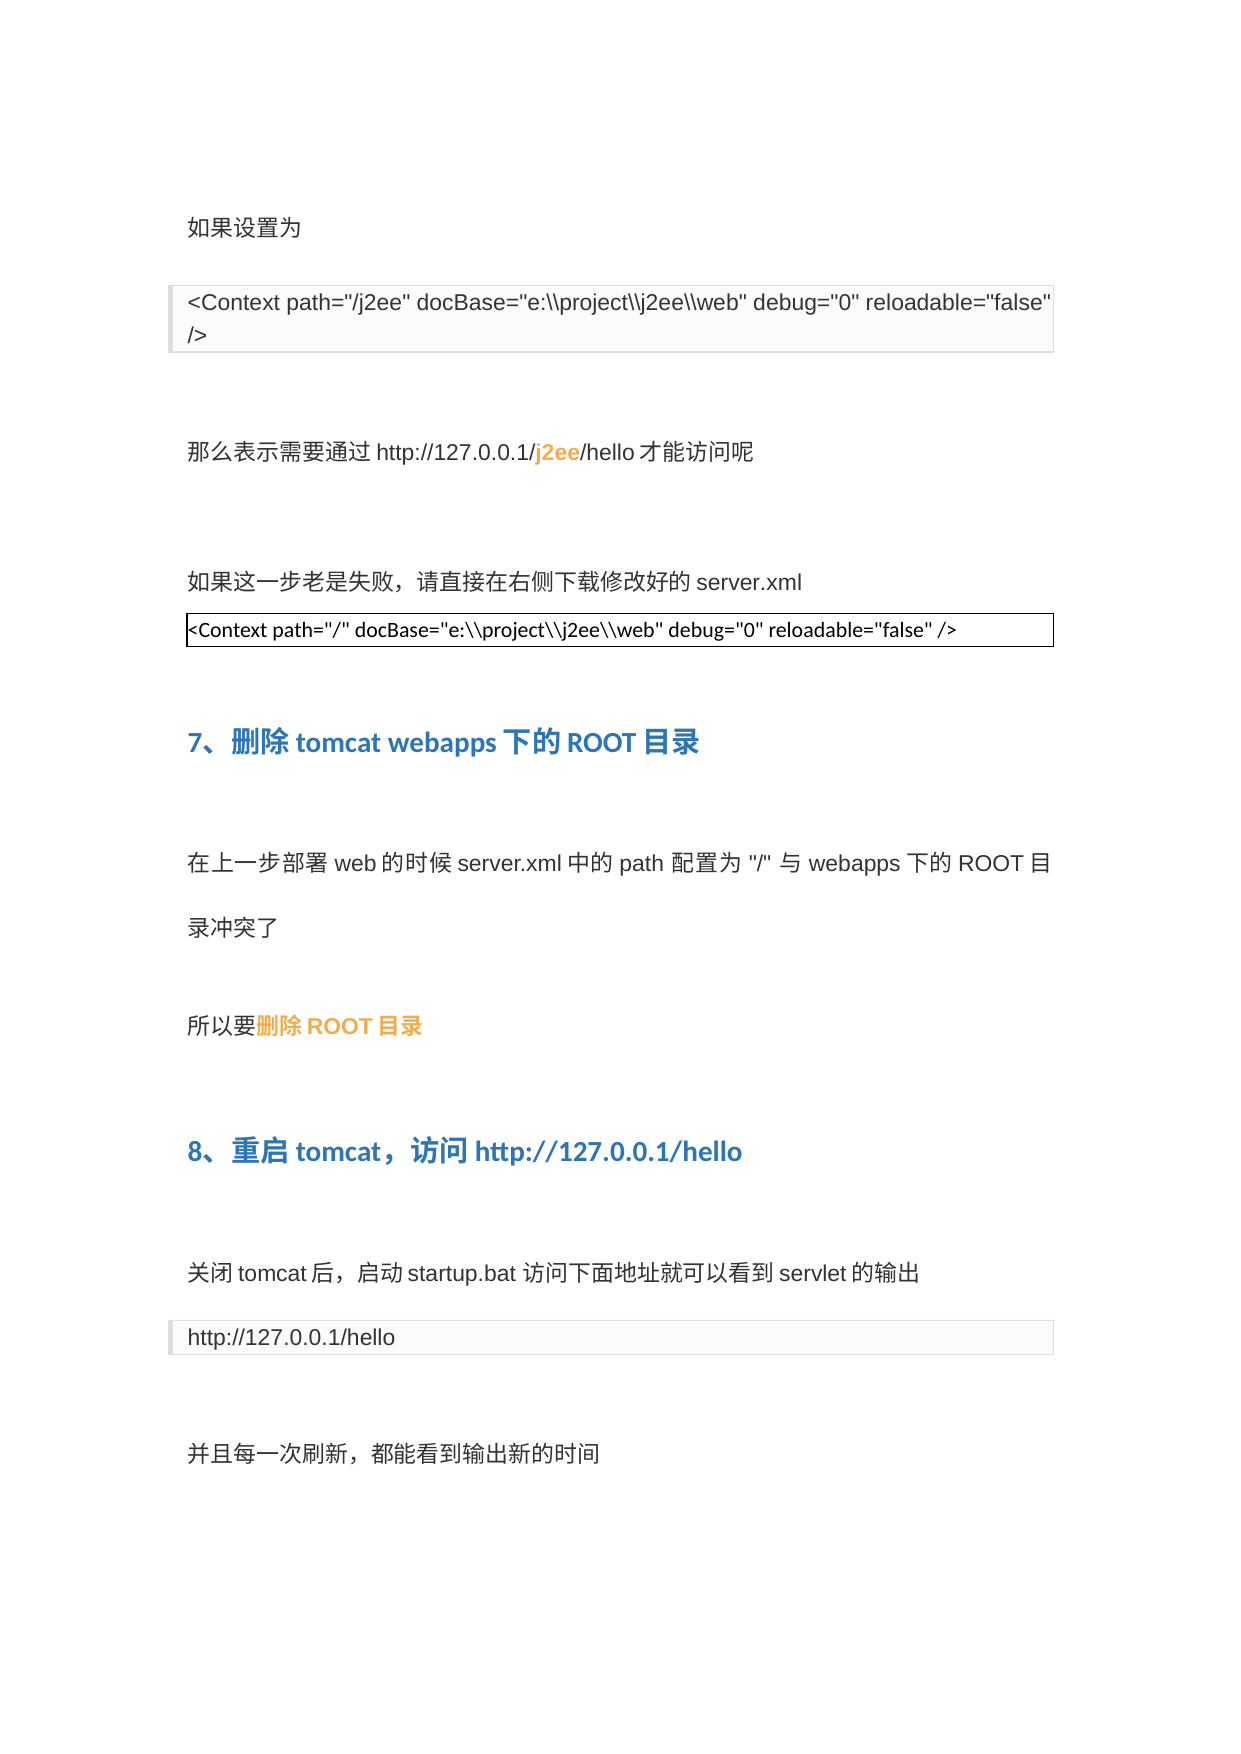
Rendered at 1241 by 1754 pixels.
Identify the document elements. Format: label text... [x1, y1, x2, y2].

text 并且每一次刷新，都能看到输出新的时间 [187, 1355, 1053, 1485]
subtitle 8、重启tomcat，访问http://127.0.0.1/hello [187, 1116, 1053, 1181]
text http://127.0.0.1/hello [173, 1321, 1053, 1354]
text 那么表示需要通过 http://127.0.0.1/j2ee/hello才能访问呢 如果这一步老是失败，请直接在右侧下载修改好的server.xml [187, 353, 1053, 613]
list 在上一步部署web的时候server.xml中的path 配置为 "/" 与 webapps下的ROOT目录冲突了 所以要删除ROOT目录 [187, 829, 1053, 1057]
subtitle 7、删除tomcat webapps下的ROOT目录 [187, 707, 1053, 772]
list <Context path="/" docBase="e:\\project\\j2ee\\web" debug="0" reloadable="false" /> [188, 614, 1053, 646]
text path="/" 就表示直接通过 http://127.0.0.1/hello 就可以访问网页了。 如果设置为 [187, 162, 1053, 259]
text <Context path="/j2ee" docBase="e:\\project\\j2ee\\web" debug="0" reloadable="false" /> [173, 286, 1053, 351]
text 关闭tomcat后，启动startup.bat 访问下面地址就可以看到servlet的输出 [187, 1239, 1053, 1304]
